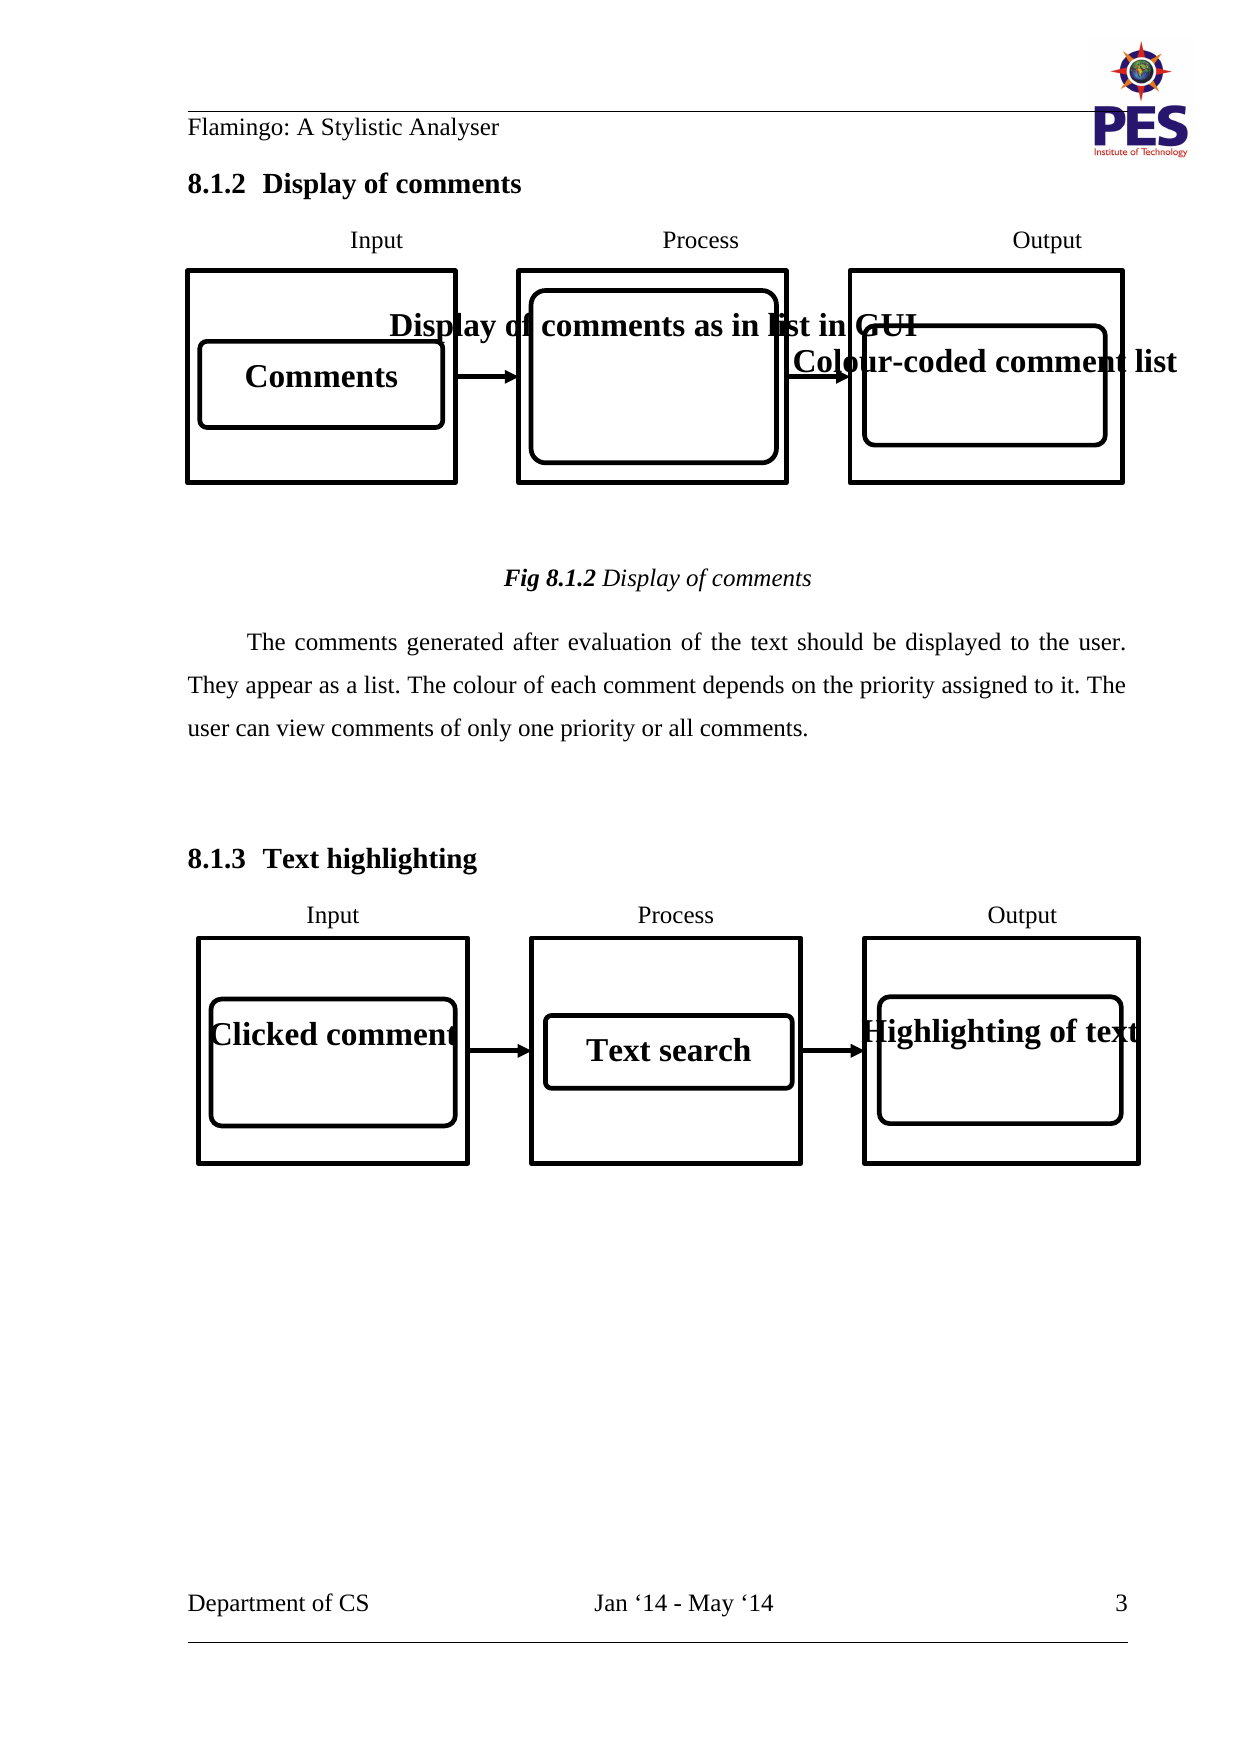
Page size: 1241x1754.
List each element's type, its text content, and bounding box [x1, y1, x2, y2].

text Input Process Output [187, 225, 1128, 254]
text Fig 8.1.2 Display of comments [187, 279, 1128, 592]
picture [1087, 37, 1195, 161]
list Text highlighting [187, 841, 1128, 874]
text Input Process Output [187, 900, 1128, 929]
list Display of comments [187, 166, 1128, 199]
text The comments generated after evaluation of the text should be displayed to the user. They appear as a list. The colour of each comment depends on the priority assigned to it. The user can view comments of only one priority or all comments. [187, 627, 1128, 742]
